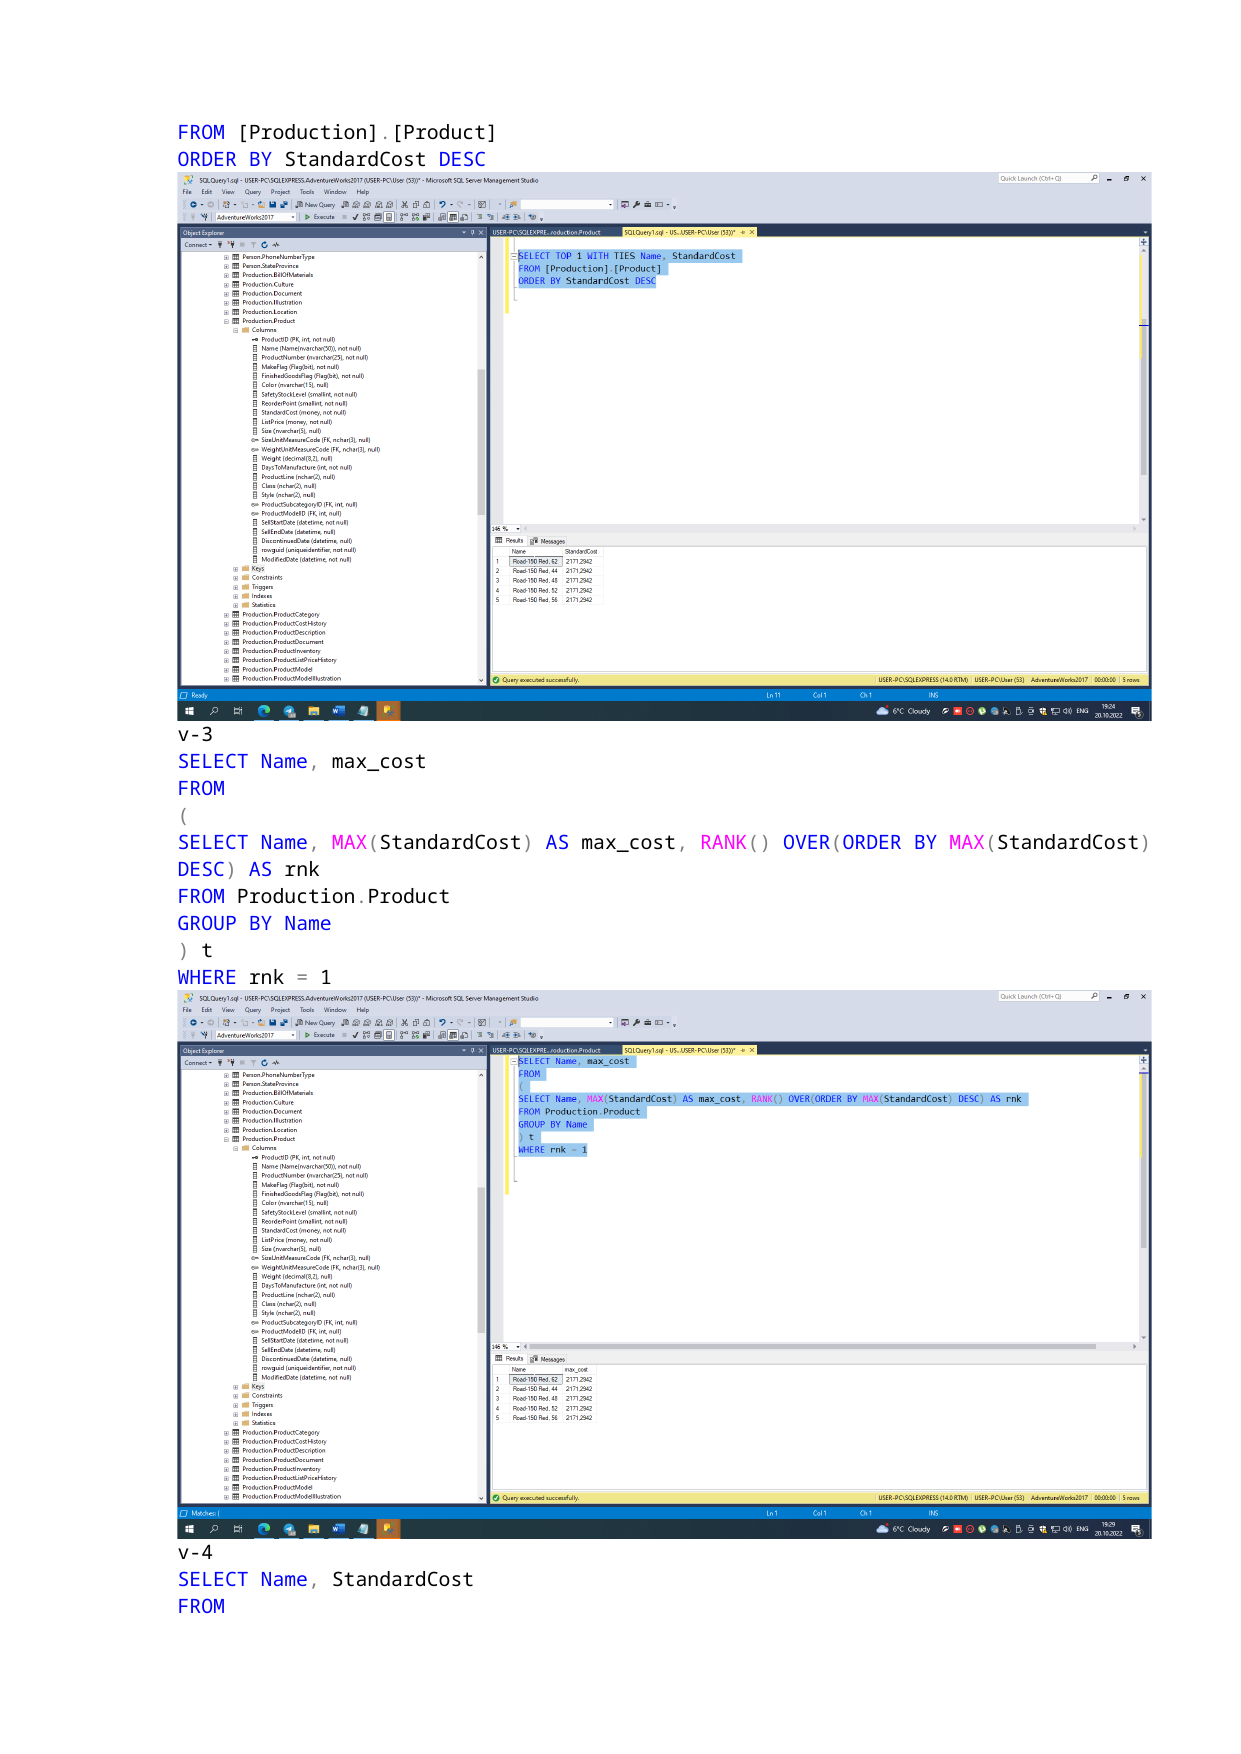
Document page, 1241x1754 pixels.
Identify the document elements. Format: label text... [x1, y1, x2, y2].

text ( [177, 801, 1152, 828]
text v-4 [177, 1539, 1152, 1565]
text FROM [177, 1592, 1152, 1619]
picture [177, 172, 1152, 721]
text FROM Production.Product [177, 882, 1152, 909]
text ) t [177, 936, 1152, 963]
text WHERE rnk = 1 [177, 963, 1152, 990]
text FROM [177, 774, 1152, 801]
picture [177, 990, 1152, 1539]
text GROUP BY Name [177, 909, 1152, 936]
text FROM [Production].[Product] [177, 118, 1152, 145]
text SELECT Name, MAX(StandardCost) AS max_cost, RANK() OVER(ORDER BY MAX(StandardCost) DESC) AS rnk [177, 828, 1152, 882]
text v-3 [177, 721, 1152, 747]
text ORDER BY StandardCost DESC [177, 145, 1152, 172]
text SELECT Name, StandardCost [177, 1565, 1152, 1592]
text SELECT Name, max_cost [177, 747, 1152, 774]
